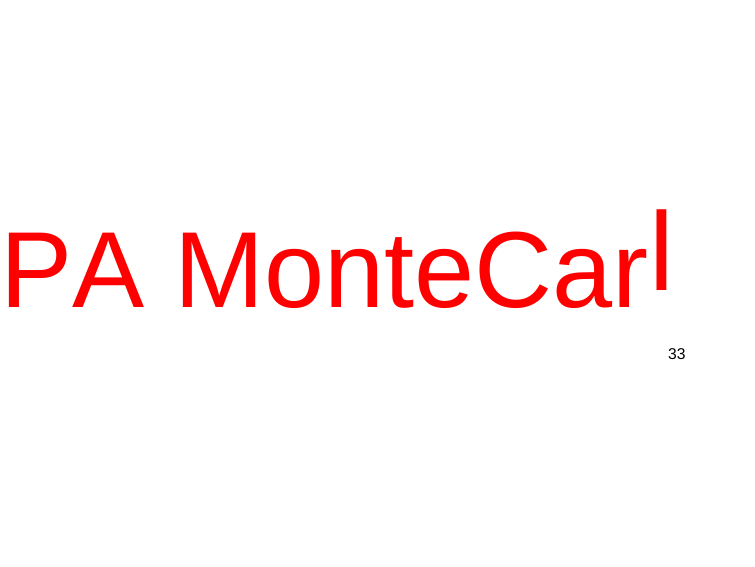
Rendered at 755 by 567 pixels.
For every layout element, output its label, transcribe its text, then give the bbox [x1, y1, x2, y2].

text Monte Carlo - More on above examples 33 [0, 326, 730, 367]
text PA MonteCarl [0, 150, 730, 326]
